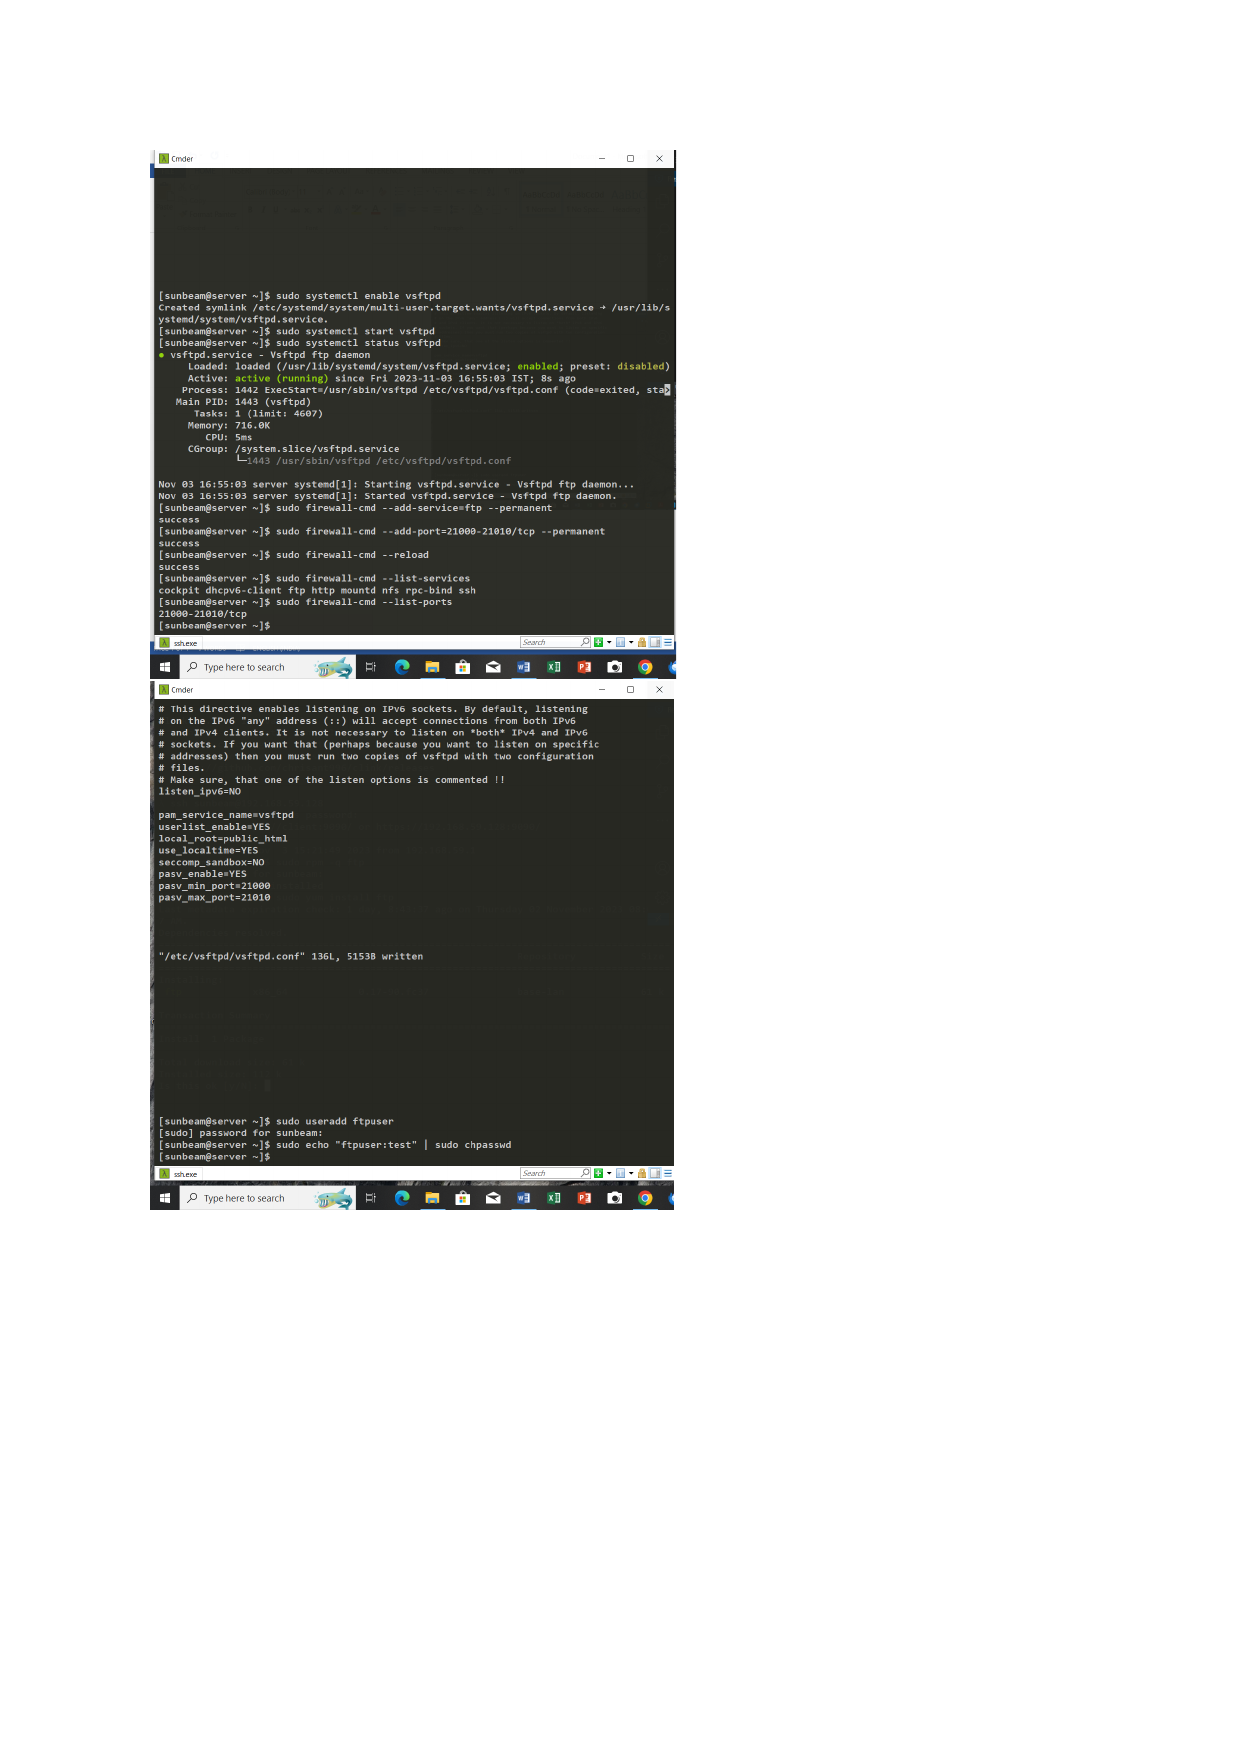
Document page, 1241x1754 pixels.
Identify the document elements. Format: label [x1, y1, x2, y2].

picture [150, 150, 677, 679]
picture [150, 681, 674, 1210]
